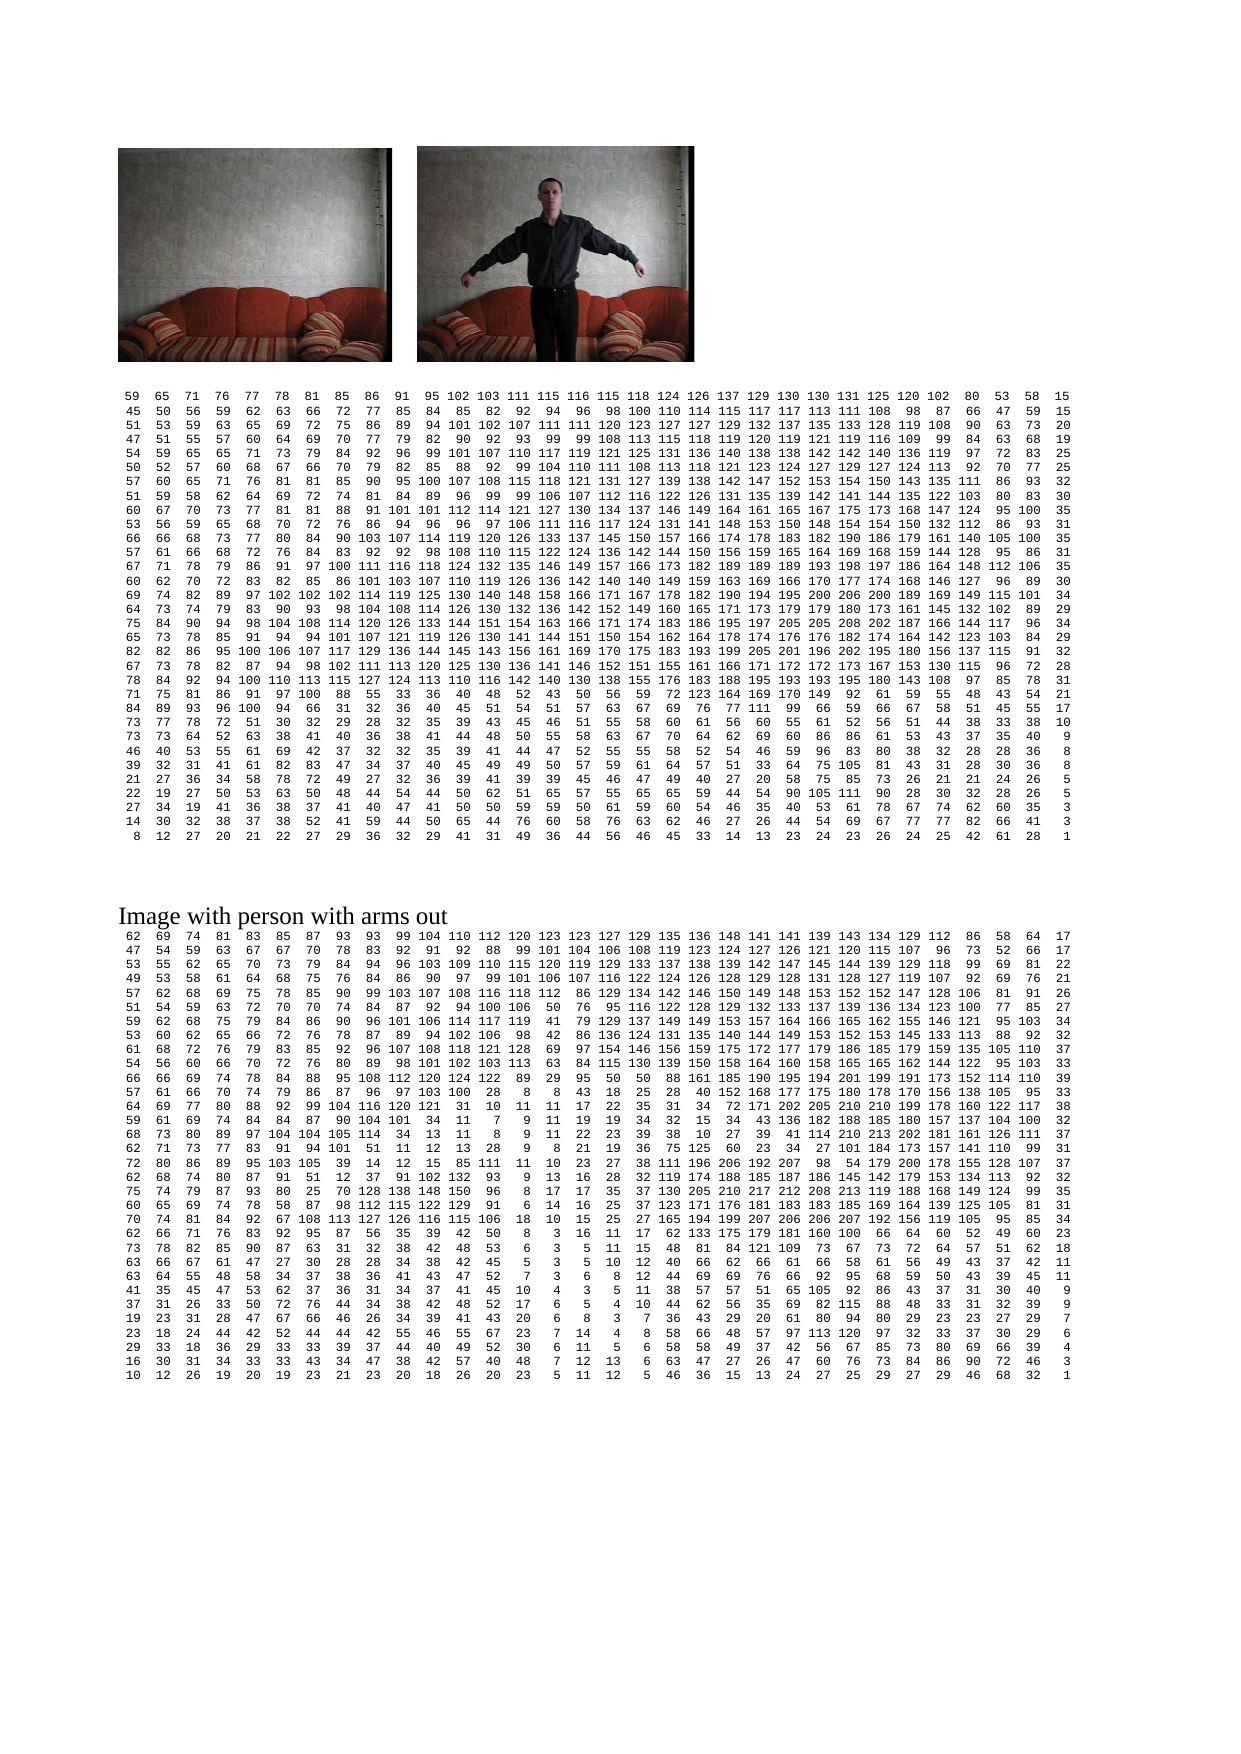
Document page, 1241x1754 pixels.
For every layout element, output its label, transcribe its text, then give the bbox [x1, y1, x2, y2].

text 37 31 26 33 50 72 76 44 34 38 42 48 52 17 6 5 4 10 44 62 56 35 69 82 115 88 48 33 31 32 39 9 [118, 1298, 1122, 1312]
text 54 59 65 65 71 73 79 84 92 96 99 101 107 110 117 119 121 125 131 136 140 138 138 142 142 140 136 119 97 72 83 25 [118, 447, 1122, 461]
text 73 78 82 85 90 87 63 31 32 38 42 48 53 6 3 5 11 15 48 81 84 121 109 73 67 73 72 64 57 51 62 18 [118, 1242, 1122, 1256]
text 60 65 69 74 78 58 87 98 112 115 122 129 91 6 14 16 25 37 123 171 176 181 183 183 185 169 164 139 125 105 81 31 [118, 1199, 1122, 1213]
text 75 84 90 94 98 104 108 114 120 126 133 144 151 154 163 166 171 174 183 186 195 197 205 205 208 202 187 166 144 117 96 34 [118, 617, 1122, 631]
text 67 71 78 79 86 91 97 100 111 116 118 124 132 135 146 149 157 166 173 182 189 189 189 193 198 197 186 164 148 112 106 35 [118, 560, 1122, 574]
text 62 66 71 76 83 92 95 87 56 35 39 42 50 8 3 16 11 17 62 133 175 179 181 160 100 66 64 60 52 49 60 23 [118, 1227, 1122, 1242]
text 73 77 78 72 51 30 32 29 28 32 35 39 43 45 46 51 55 58 60 61 56 60 55 61 52 56 51 44 38 33 38 10 [118, 716, 1122, 730]
text 59 62 68 75 79 84 86 90 96 101 106 114 117 119 41 79 129 137 149 149 153 157 164 166 165 162 155 146 121 95 103 34 [118, 1015, 1122, 1029]
text 49 53 58 61 64 68 75 76 84 86 90 97 99 101 106 107 116 122 124 126 128 129 128 131 128 127 119 107 92 69 76 21 [118, 972, 1122, 987]
text 70 74 81 84 92 67 108 113 127 126 116 115 106 18 10 15 25 27 165 194 199 207 206 206 207 192 156 119 105 95 85 34 [118, 1213, 1122, 1227]
text 8 12 27 20 21 22 27 29 36 32 29 41 31 49 36 44 56 46 45 33 14 13 23 24 23 26 24 25 42 61 28 1 [118, 829, 1122, 844]
text 64 73 74 79 83 90 93 98 104 108 114 126 130 132 136 142 152 149 160 165 171 173 179 179 180 173 161 145 132 102 89 29 [118, 603, 1122, 617]
text 22 19 27 50 53 63 50 48 44 54 44 50 62 51 65 57 55 65 65 59 44 54 90 105 111 90 28 30 32 28 26 5 [118, 787, 1122, 801]
text 62 71 73 77 83 91 94 101 51 11 12 13 28 9 8 21 19 36 75 125 60 23 34 27 101 184 173 157 141 110 99 31 [118, 1142, 1122, 1157]
text 60 62 70 72 83 82 85 86 101 103 107 110 119 126 136 142 140 140 149 159 163 169 166 170 177 174 168 146 127 96 89 30 [118, 574, 1122, 589]
text 72 80 86 89 95 103 105 39 14 12 15 85 111 11 10 23 27 38 111 196 206 192 207 98 54 179 200 178 155 128 107 37 [118, 1157, 1122, 1171]
text 16 30 31 34 33 33 43 34 47 38 42 57 40 48 7 12 13 6 63 47 27 26 47 60 76 73 84 86 90 72 46 3 [118, 1355, 1122, 1369]
text 59 65 71 76 77 78 81 85 86 91 95 102 103 111 115 116 115 118 124 126 137 129 130 130 131 125 120 102 80 53 58 15 [118, 390, 1122, 404]
text 57 62 68 69 75 78 85 90 99 103 107 108 116 118 112 86 129 134 142 146 150 149 148 153 152 152 147 128 106 81 91 26 [118, 987, 1122, 1001]
text 51 59 58 62 64 69 72 74 81 84 89 96 99 99 106 107 112 116 122 126 131 135 139 142 141 144 135 122 103 80 83 30 [118, 489, 1122, 504]
text Image with person with arms out [118, 901, 1122, 930]
text 47 51 55 57 60 64 69 70 77 79 82 90 92 93 99 99 108 113 115 118 119 120 119 121 119 116 109 99 84 63 68 19 [118, 433, 1122, 447]
text 66 66 68 73 77 80 84 90 103 107 114 119 120 126 133 137 145 150 157 166 174 178 183 182 190 186 179 161 140 105 100 35 [118, 532, 1122, 546]
text 67 73 78 82 87 94 98 102 111 113 120 125 130 136 141 146 152 151 155 161 166 171 172 172 173 167 153 130 115 96 72 28 [118, 659, 1122, 674]
text 66 66 69 74 78 84 88 95 108 112 120 124 122 89 29 95 50 50 88 161 185 190 195 194 201 199 191 173 152 114 110 39 [118, 1072, 1122, 1086]
text 84 89 93 96 100 94 66 31 32 36 40 45 51 54 51 57 63 67 69 76 77 111 99 66 59 66 67 58 51 45 55 17 [118, 702, 1122, 716]
text 39 32 31 41 61 82 83 47 34 37 40 45 49 49 50 57 59 61 64 57 51 33 64 75 105 81 43 31 28 30 36 8 [118, 759, 1122, 773]
text 62 69 74 81 83 85 87 93 93 99 104 110 112 120 123 123 127 129 135 136 148 141 141 139 143 134 129 112 86 58 64 17 [118, 930, 1122, 944]
text 57 61 66 68 72 76 84 83 92 92 98 108 110 115 122 124 136 142 144 150 156 159 165 164 169 168 159 144 128 95 86 31 [118, 546, 1122, 560]
text 53 55 62 65 70 73 79 84 94 96 103 109 110 115 120 119 129 133 137 138 139 142 147 145 144 139 129 118 99 69 81 22 [118, 958, 1122, 972]
text 53 60 62 65 66 72 76 78 87 89 94 102 106 98 42 86 136 124 131 135 140 144 149 153 152 153 145 133 113 88 92 32 [118, 1029, 1122, 1043]
text 41 35 45 47 53 62 37 36 31 34 37 41 45 10 4 3 5 11 38 57 57 51 65 105 92 86 43 37 31 30 40 9 [118, 1284, 1122, 1298]
text 14 30 32 38 37 38 52 41 59 44 50 65 44 76 60 58 76 63 62 46 27 26 44 54 69 67 77 77 82 66 41 3 [118, 815, 1122, 829]
text 57 61 66 70 74 79 86 87 96 97 103 100 28 8 8 43 18 25 28 40 152 168 177 175 180 178 170 156 138 105 95 33 [118, 1086, 1122, 1100]
picture [417, 146, 695, 362]
text 63 64 55 48 58 34 37 38 36 41 43 47 52 7 3 6 8 12 44 69 69 76 66 92 95 68 59 50 43 39 45 11 [118, 1270, 1122, 1284]
text 51 53 59 63 65 69 72 75 86 89 94 101 102 107 111 111 120 123 127 127 129 132 137 135 133 128 119 108 90 63 73 20 [118, 419, 1122, 433]
text 50 52 57 60 68 67 66 70 79 82 85 88 92 99 104 110 111 108 113 118 121 123 124 127 129 127 124 113 92 70 77 25 [118, 461, 1122, 475]
text 47 54 59 63 67 67 70 78 83 92 91 92 88 99 101 104 106 108 119 123 124 127 126 121 120 115 107 96 73 52 66 17 [118, 944, 1122, 958]
text 82 82 86 95 100 106 107 117 129 136 144 145 143 156 161 169 170 175 183 193 199 205 201 196 202 195 180 156 137 115 91 32 [118, 645, 1122, 659]
text 63 66 67 61 47 27 30 28 28 34 38 42 45 5 3 5 10 12 40 66 62 66 61 66 58 61 56 49 43 37 42 11 [118, 1256, 1122, 1270]
text 27 34 19 41 36 38 37 41 40 47 41 50 50 59 59 50 61 59 60 54 46 35 40 53 61 78 67 74 62 60 35 3 [118, 801, 1122, 815]
text 29 33 18 36 29 33 33 39 37 44 40 49 52 30 6 11 5 6 58 58 49 37 42 56 67 85 73 80 69 66 39 4 [118, 1341, 1122, 1355]
picture [118, 148, 393, 362]
text 78 84 92 94 100 110 113 115 127 124 113 110 116 142 140 130 138 155 176 183 188 195 193 193 195 180 143 108 97 85 78 31 [118, 674, 1122, 688]
text 10 12 26 19 20 19 23 21 23 20 18 26 20 23 5 11 12 5 46 36 15 13 24 27 25 29 27 29 46 68 32 1 [118, 1369, 1122, 1383]
text 62 68 74 80 87 91 51 12 37 91 102 132 93 9 13 16 28 32 119 174 188 185 187 186 145 142 179 153 134 113 92 32 [118, 1171, 1122, 1185]
text 59 61 69 74 84 84 87 90 104 101 34 11 7 9 11 19 19 34 32 15 34 43 136 182 188 185 180 157 137 104 100 32 [118, 1114, 1122, 1128]
text 54 56 60 66 70 72 76 80 89 98 101 102 103 113 63 84 115 130 139 150 158 164 160 158 165 165 162 144 122 95 103 33 [118, 1057, 1122, 1072]
text 23 18 24 44 42 52 44 44 42 55 46 55 67 23 7 14 4 8 58 66 48 57 97 113 120 97 32 33 37 30 29 6 [118, 1327, 1122, 1341]
text 57 60 65 71 76 81 81 85 90 95 100 107 108 115 118 121 131 127 139 138 142 147 152 153 154 150 143 135 111 86 93 32 [118, 475, 1122, 489]
text 51 54 59 63 72 70 70 74 84 87 92 94 100 106 50 76 95 116 122 128 129 132 133 137 139 136 134 123 100 77 85 27 [118, 1001, 1122, 1015]
text 71 75 81 86 91 97 100 88 55 33 36 40 48 52 43 50 56 59 72 123 164 169 170 149 92 61 59 55 48 43 54 21 [118, 688, 1122, 702]
text 73 73 64 52 63 38 41 40 36 38 41 44 48 50 55 58 63 67 70 64 62 69 60 86 86 61 53 43 37 35 40 9 [118, 730, 1122, 744]
text 69 74 82 89 97 102 102 102 114 119 125 130 140 148 158 166 171 167 178 182 190 194 195 200 206 200 189 169 149 115 101 34 [118, 589, 1122, 603]
text 65 73 78 85 91 94 94 101 107 121 119 126 130 141 144 151 150 154 162 164 178 174 176 176 182 174 164 142 123 103 84 29 [118, 631, 1122, 645]
text 45 50 56 59 62 63 66 72 77 85 84 85 82 92 94 96 98 100 110 114 115 117 117 113 111 108 98 87 66 47 59 15 [118, 404, 1122, 419]
text 68 73 80 89 97 104 104 105 114 34 13 11 8 9 11 22 23 39 38 10 27 39 41 114 210 213 202 181 161 126 111 37 [118, 1128, 1122, 1142]
text 60 67 70 73 77 81 81 88 91 101 101 112 114 121 127 130 134 137 146 149 164 161 165 167 175 173 168 147 124 95 100 35 [118, 504, 1122, 518]
text 46 40 53 55 61 69 42 37 32 32 35 39 41 44 47 52 55 55 58 52 54 46 59 96 83 80 38 32 28 28 36 8 [118, 744, 1122, 759]
text 75 74 79 87 93 80 25 70 128 138 148 150 96 8 17 17 35 37 130 205 210 217 212 208 213 119 188 168 149 124 99 35 [118, 1185, 1122, 1199]
text 53 56 59 65 68 70 72 76 86 94 96 96 97 106 111 116 117 124 131 141 148 153 150 148 154 154 150 132 112 86 93 31 [118, 518, 1122, 532]
text 64 69 77 80 88 92 99 104 116 120 121 31 10 11 11 17 22 35 31 34 72 171 202 205 210 210 199 178 160 122 117 38 [118, 1100, 1122, 1114]
text 61 68 72 76 79 83 85 92 96 107 108 118 121 128 69 97 154 146 156 159 175 172 177 179 186 185 179 159 135 105 110 37 [118, 1043, 1122, 1057]
text 21 27 36 34 58 78 72 49 27 32 36 39 41 39 39 45 46 47 49 40 27 20 58 75 85 73 26 21 21 24 26 5 [118, 773, 1122, 787]
text 19 23 31 28 47 67 66 46 26 34 39 41 43 20 6 8 3 7 36 43 29 20 61 80 94 80 29 23 23 27 29 7 [118, 1312, 1122, 1327]
